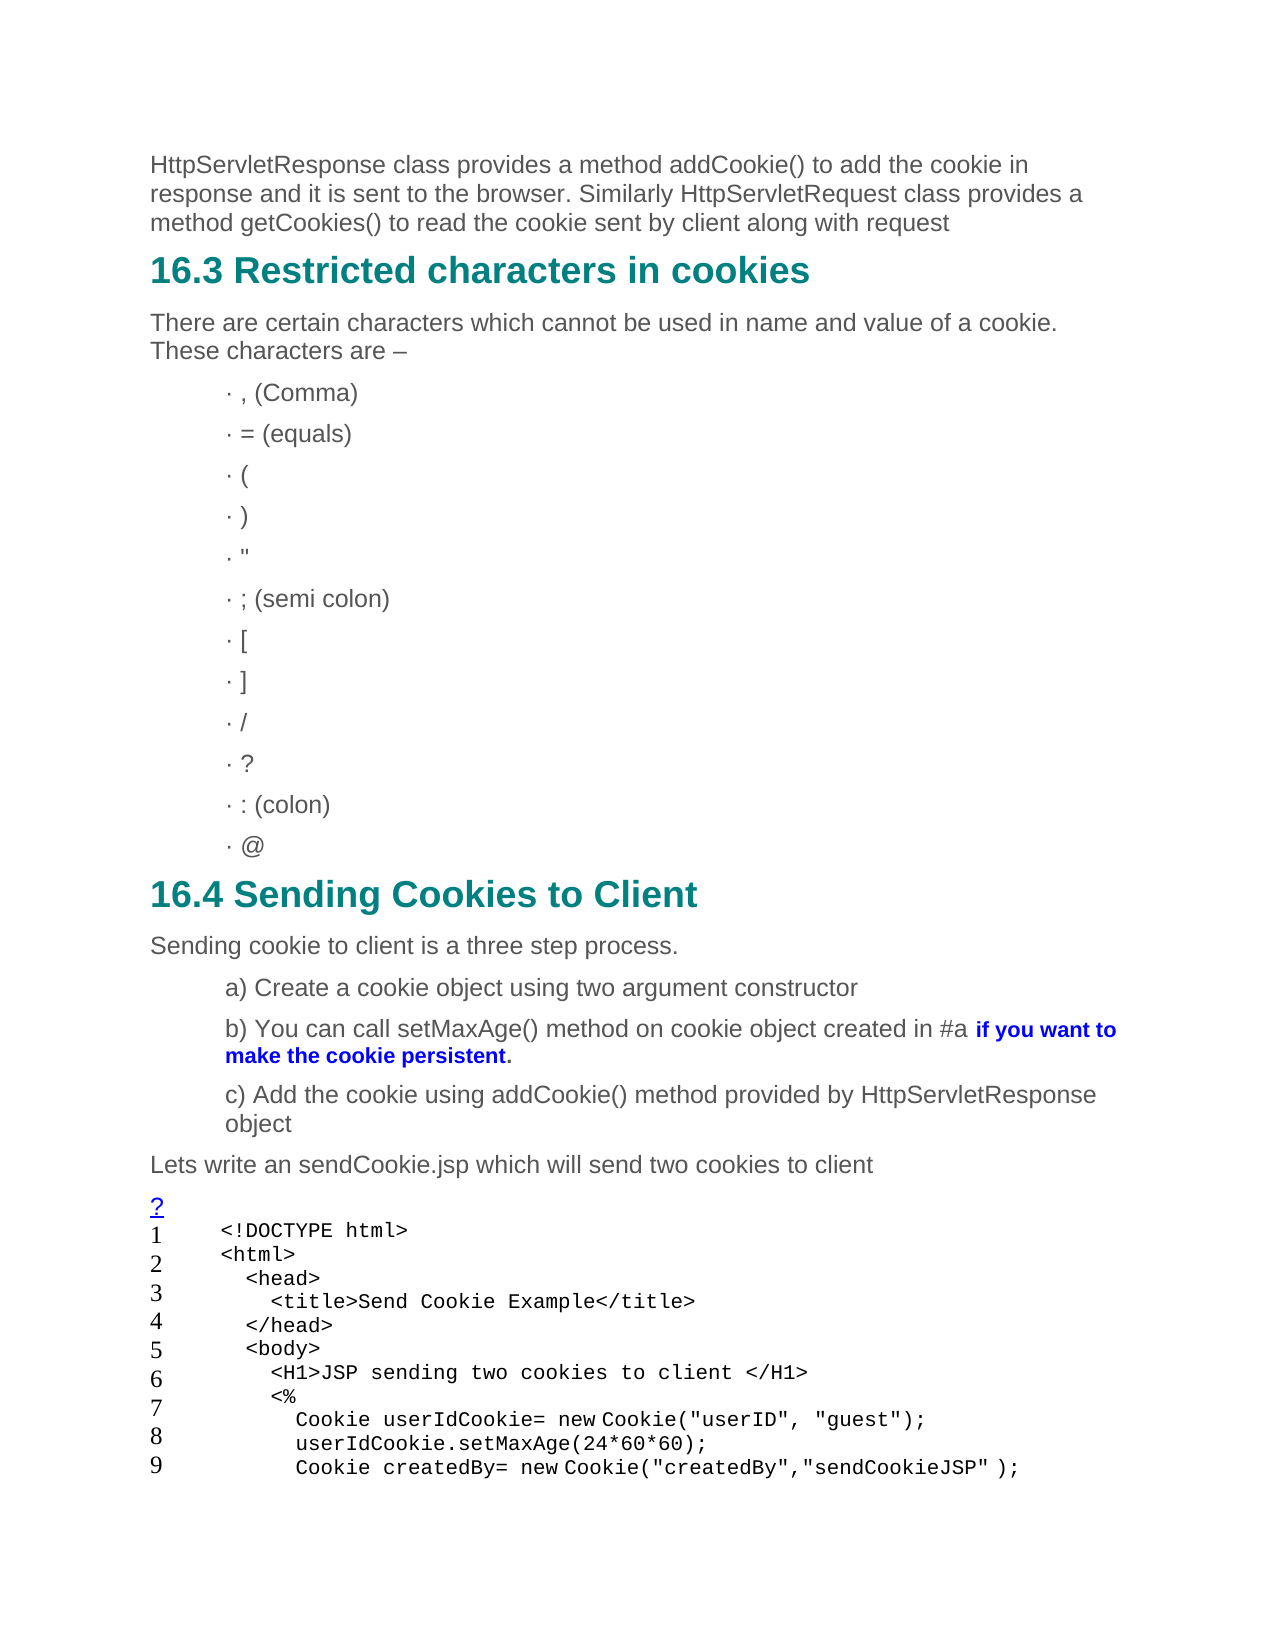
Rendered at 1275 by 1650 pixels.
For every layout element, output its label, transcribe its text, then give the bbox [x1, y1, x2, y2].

text 16.4 Sending Cookies to Client [150, 872, 1125, 916]
text · : (colon) [225, 790, 1125, 819]
text · ; (semi colon) [225, 584, 1125, 612]
text · ] [225, 666, 1125, 695]
text 16.3 Restricted characters in cookies [150, 249, 1125, 292]
text · / [225, 707, 1125, 736]
text Lets write an sendCookie.jsp which will send two cookies to client [150, 1150, 1125, 1179]
text There are certain characters which cannot be used in name and value of a cookie. These characters are – [150, 307, 1125, 365]
text · ( [225, 460, 1125, 489]
text b) You can call setMaxAge() method on cookie object created in #a if you want to make the cookie persistent. [225, 1014, 1125, 1068]
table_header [220, 1220, 1275, 1480]
text · ? [225, 749, 1125, 777]
text c) Add the cookie using addCookie() method provided by HttpServletResponse object [225, 1080, 1125, 1138]
text · , (Comma) [225, 377, 1125, 406]
text · ) [225, 501, 1125, 530]
text · " [225, 542, 1125, 571]
text · @ [225, 831, 1125, 860]
text Sending cookie to client is a three step process. [150, 931, 1125, 960]
text a) Create a cookie object using two argument constructor [225, 972, 1125, 1001]
text · = (equals) [225, 419, 1125, 447]
text · [ [225, 625, 1125, 654]
text ? [150, 1191, 1125, 1220]
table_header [150, 1220, 220, 1480]
text HttpServletResponse class provides a method addCookie() to add the cookie in response and it is sent to the browser. Similarly HttpServletRequest class provides a method getCookies() to read the cookie sent by client along with request [150, 150, 1125, 236]
